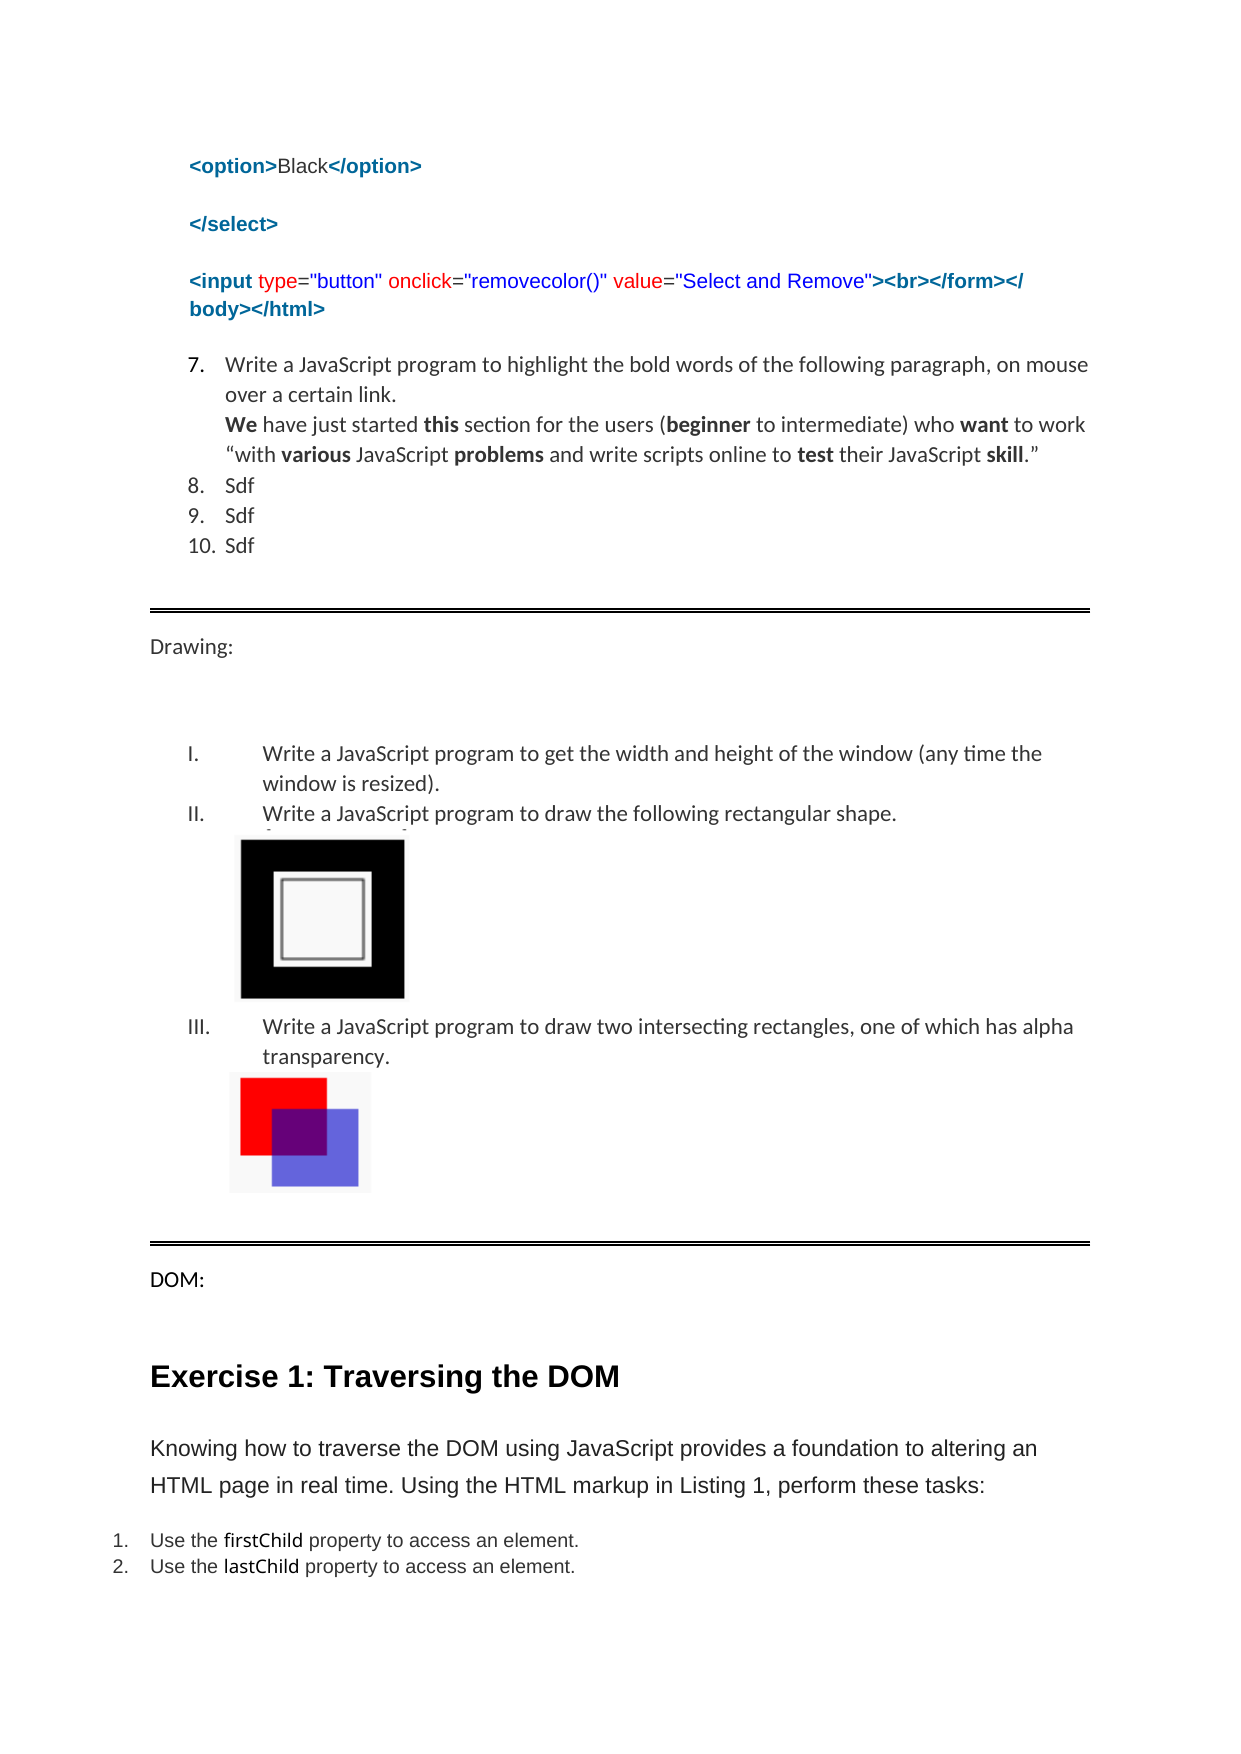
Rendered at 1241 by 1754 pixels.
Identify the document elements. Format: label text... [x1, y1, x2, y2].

text Knowing how to traverse the DOM using JavaScript provides a foundation to altering an HTML page in real time. Using the HTML markup in Listing 1, perform these tasks: [150, 1424, 1090, 1499]
text <option>Black</option> [189, 150, 1090, 178]
text </select> [189, 207, 1090, 235]
list We have just started this section for the users (beginner to intermediate) who want to work “with various JavaScript problems and write scripts online to test their JavaScript skill.” [225, 410, 1090, 469]
list Write a JavaScript program to draw two intersecting rectangles, one of which has alpha transparency. [187, 1012, 1090, 1070]
text <input type="button" onclick="removecolor()" value="Select and Remove"><br></form></body></html> [189, 264, 1090, 321]
text DOM: [150, 1265, 1090, 1293]
list Use the lastChild property to access an element. [112, 1553, 1090, 1579]
text Exercise 1: Traversing the DOM [150, 1358, 1090, 1394]
list Sdf [187, 531, 1090, 559]
picture [225, 829, 420, 1010]
list Write a JavaScript program to draw the following rectangular shape. [187, 799, 1090, 827]
list Write a JavaScript program to highlight the bold words of the following paragraph, on mouse over a certain link. [187, 350, 1090, 408]
list Use the firstChild property to access an element. [112, 1528, 1090, 1553]
list Sdf [187, 471, 1090, 499]
list Write a JavaScript program to get the width and height of the window (any time the window is resized). [187, 739, 1090, 797]
picture [225, 1072, 375, 1193]
text Drawing: [150, 632, 1090, 660]
list Sdf [187, 501, 1090, 529]
